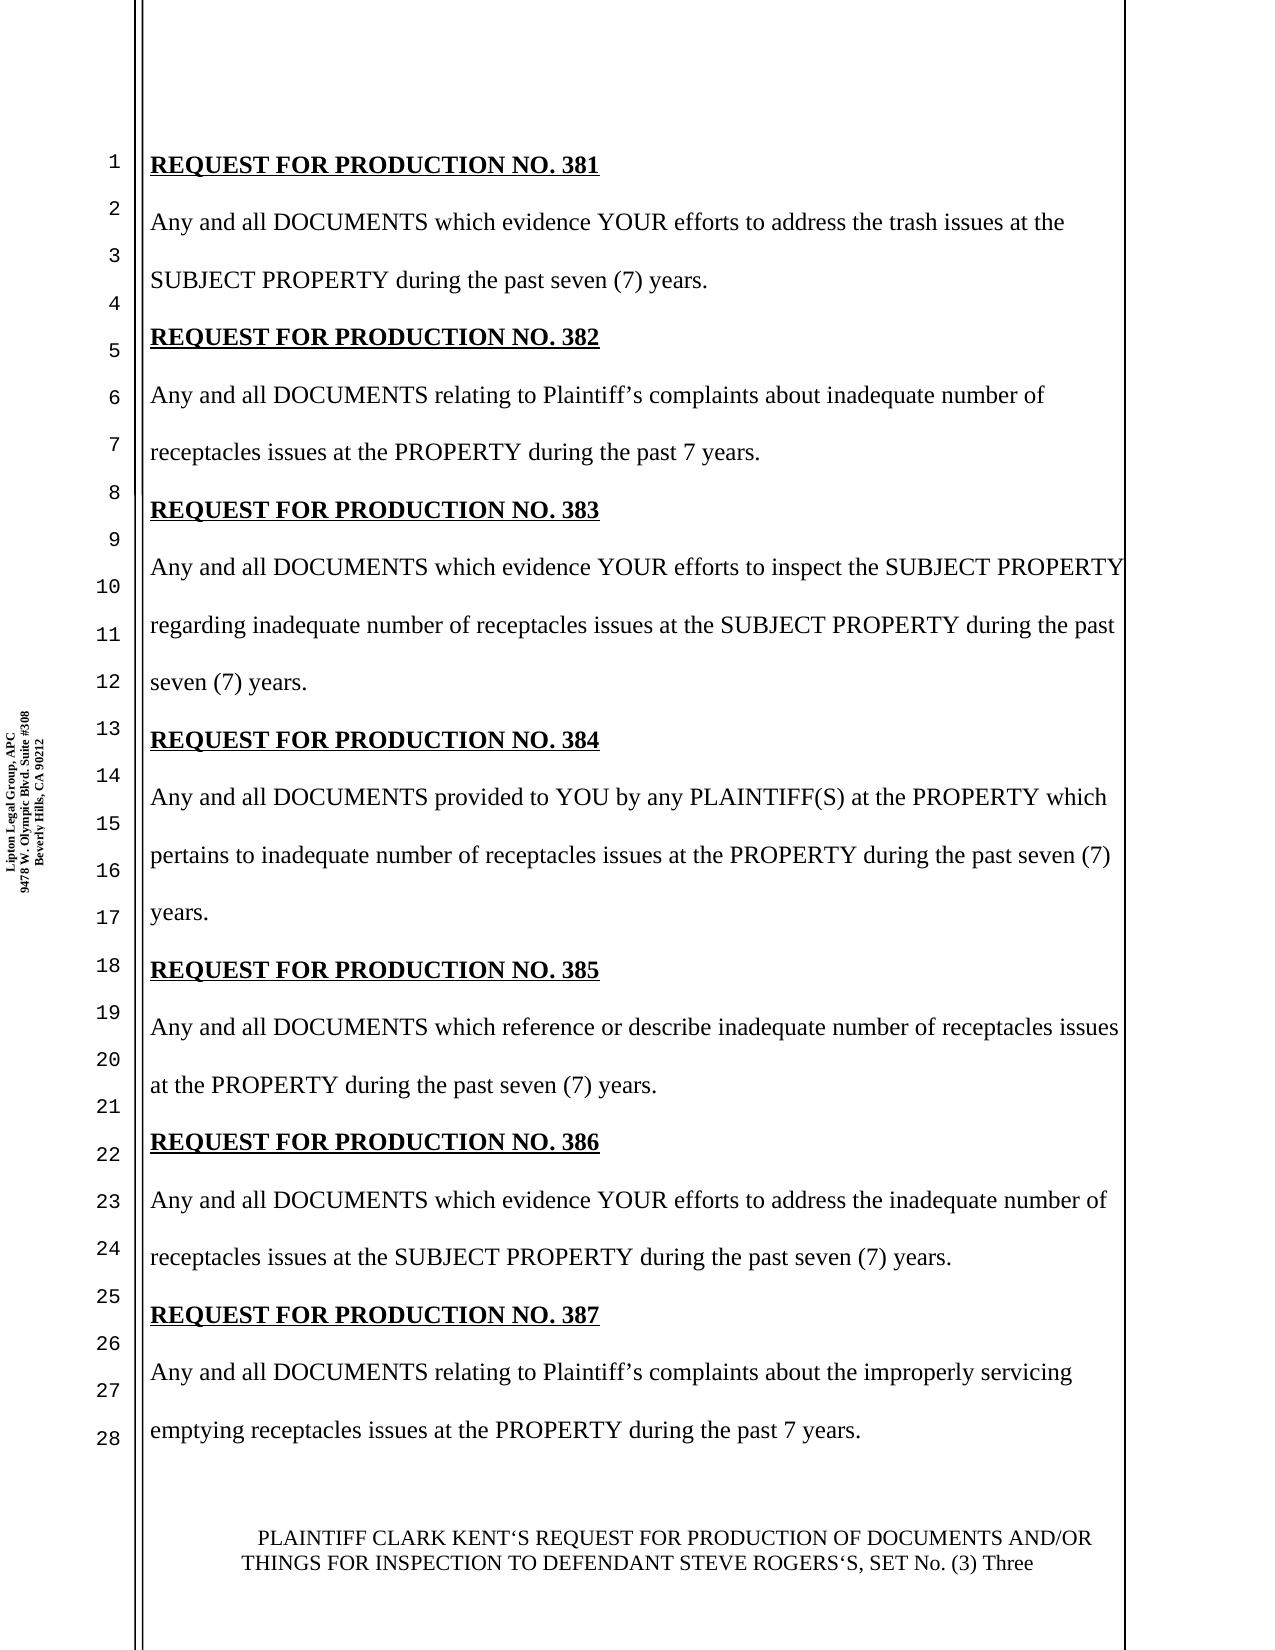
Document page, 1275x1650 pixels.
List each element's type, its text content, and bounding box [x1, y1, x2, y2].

text Any and all DOCUMENTS which evidence YOUR efforts to address the inadequate number of receptacles issues at the SUBJECT PROPERTY during the past seven (7) years. [150, 1185, 1125, 1271]
text REQUEST FOR PRODUCTION NO. 382 [150, 322, 1125, 351]
text Any and all DOCUMENTS provided to YOU by any PLAINTIFF(S) at the PROPERTY which pertains to inadequate number of receptacles issues at the PROPERTY during the past seven (7) years. [150, 782, 1125, 926]
text Any and all DOCUMENTS relating to Plaintiff’s complaints about inadequate number of receptacles issues at the PROPERTY during the past 7 years. [150, 380, 1125, 466]
text REQUEST FOR PRODUCTION NO. 386 [150, 1127, 1125, 1156]
text Any and all DOCUMENTS relating to Plaintiff’s complaints about the improperly servicing emptying receptacles issues at the PROPERTY during the past 7 years. [150, 1357, 1125, 1444]
text REQUEST FOR PRODUCTION NO. 385 [150, 955, 1125, 984]
text Any and all DOCUMENTS which reference or describe inadequate number of receptacles issues at the PROPERTY during the past seven (7) years. [150, 1012, 1125, 1099]
text Any and all DOCUMENTS which evidence YOUR efforts to address the trash issues at the SUBJECT PROPERTY during the past seven (7) years. [150, 207, 1125, 294]
text REQUEST FOR PRODUCTION NO. 384 [150, 725, 1125, 754]
text REQUEST FOR PRODUCTION NO. 381 [150, 150, 1125, 179]
text REQUEST FOR PRODUCTION NO. 387 [150, 1300, 1125, 1329]
text Any and all DOCUMENTS which evidence YOUR efforts to inspect the SUBJECT PROPERTY regarding inadequate number of receptacles issues at the SUBJECT PROPERTY during the past seven (7) years. [150, 552, 1125, 696]
text REQUEST FOR PRODUCTION NO. 383 [150, 495, 1125, 524]
